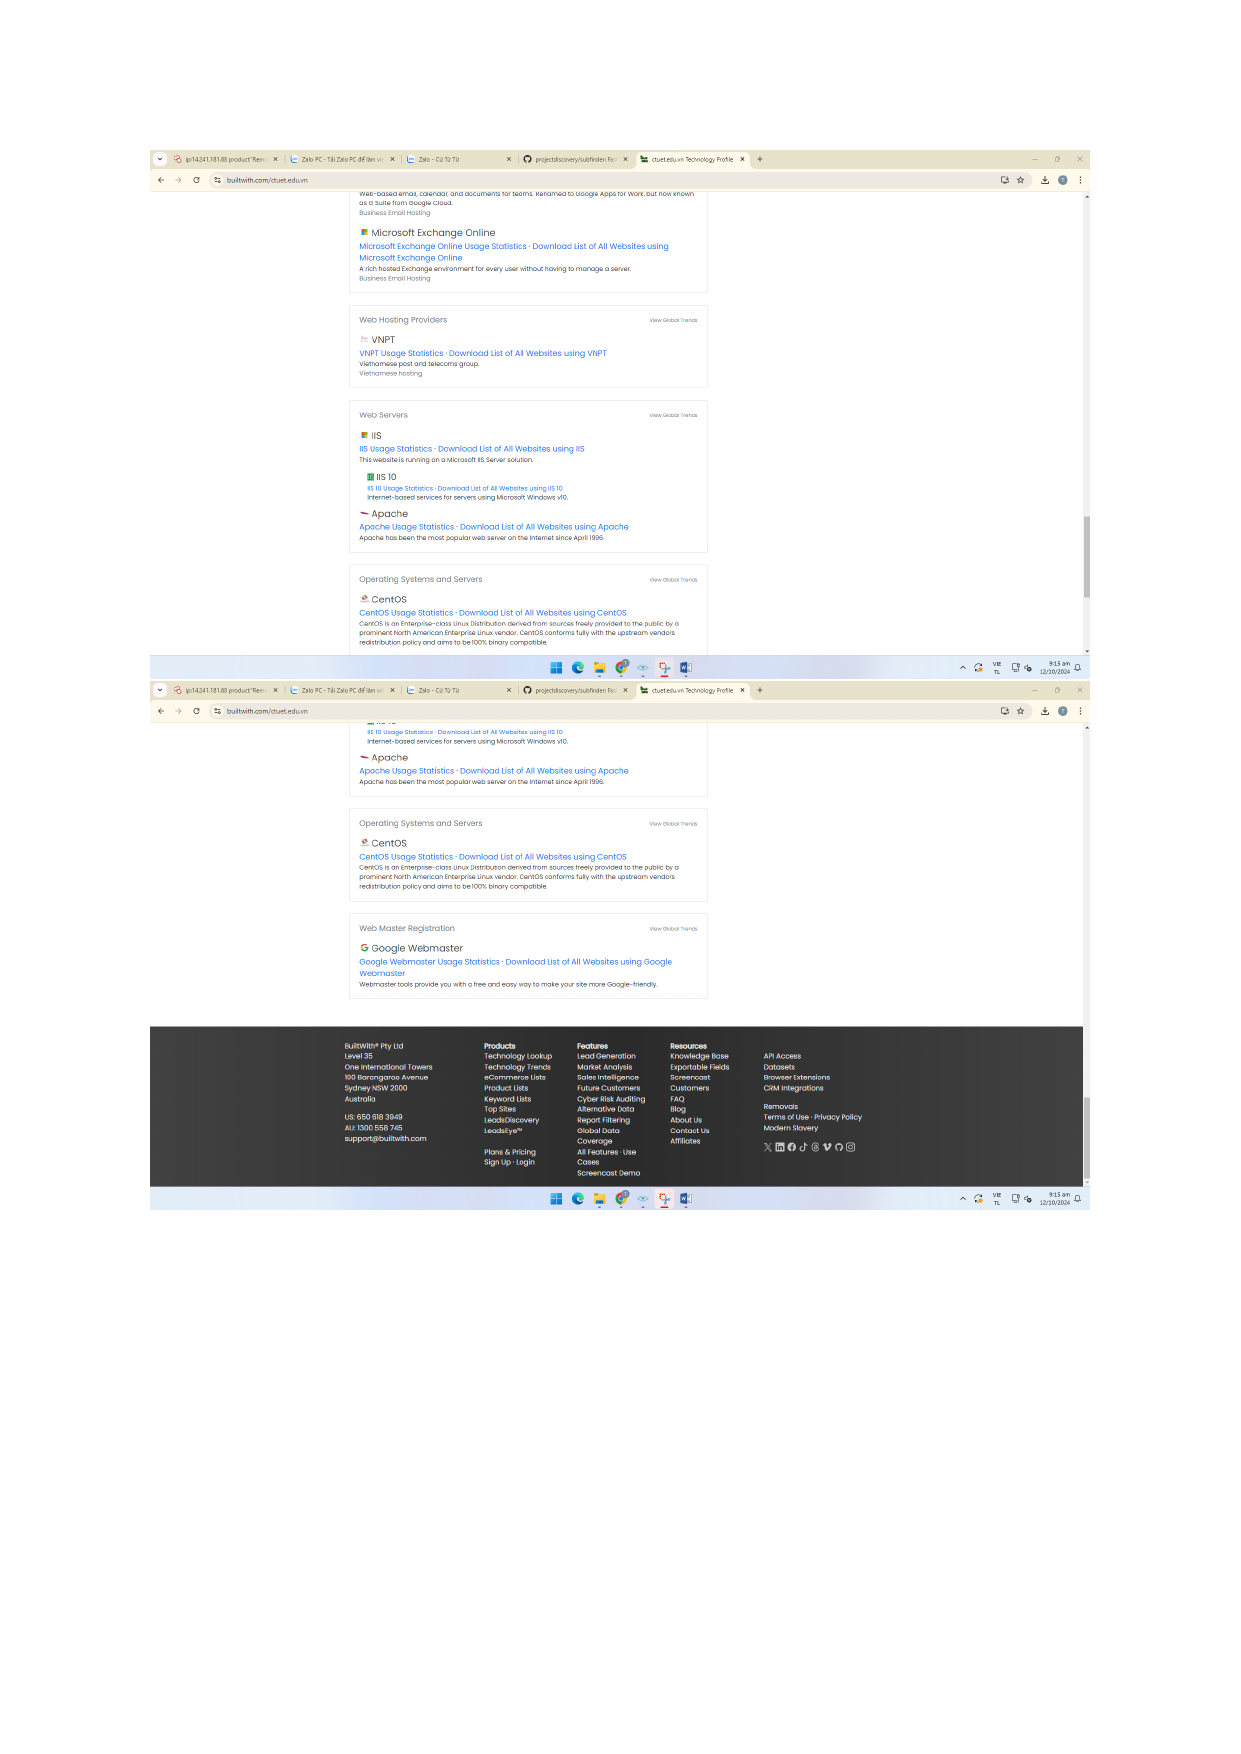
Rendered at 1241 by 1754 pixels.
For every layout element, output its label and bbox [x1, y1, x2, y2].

picture [150, 150, 1091, 679]
picture [150, 681, 1091, 1210]
